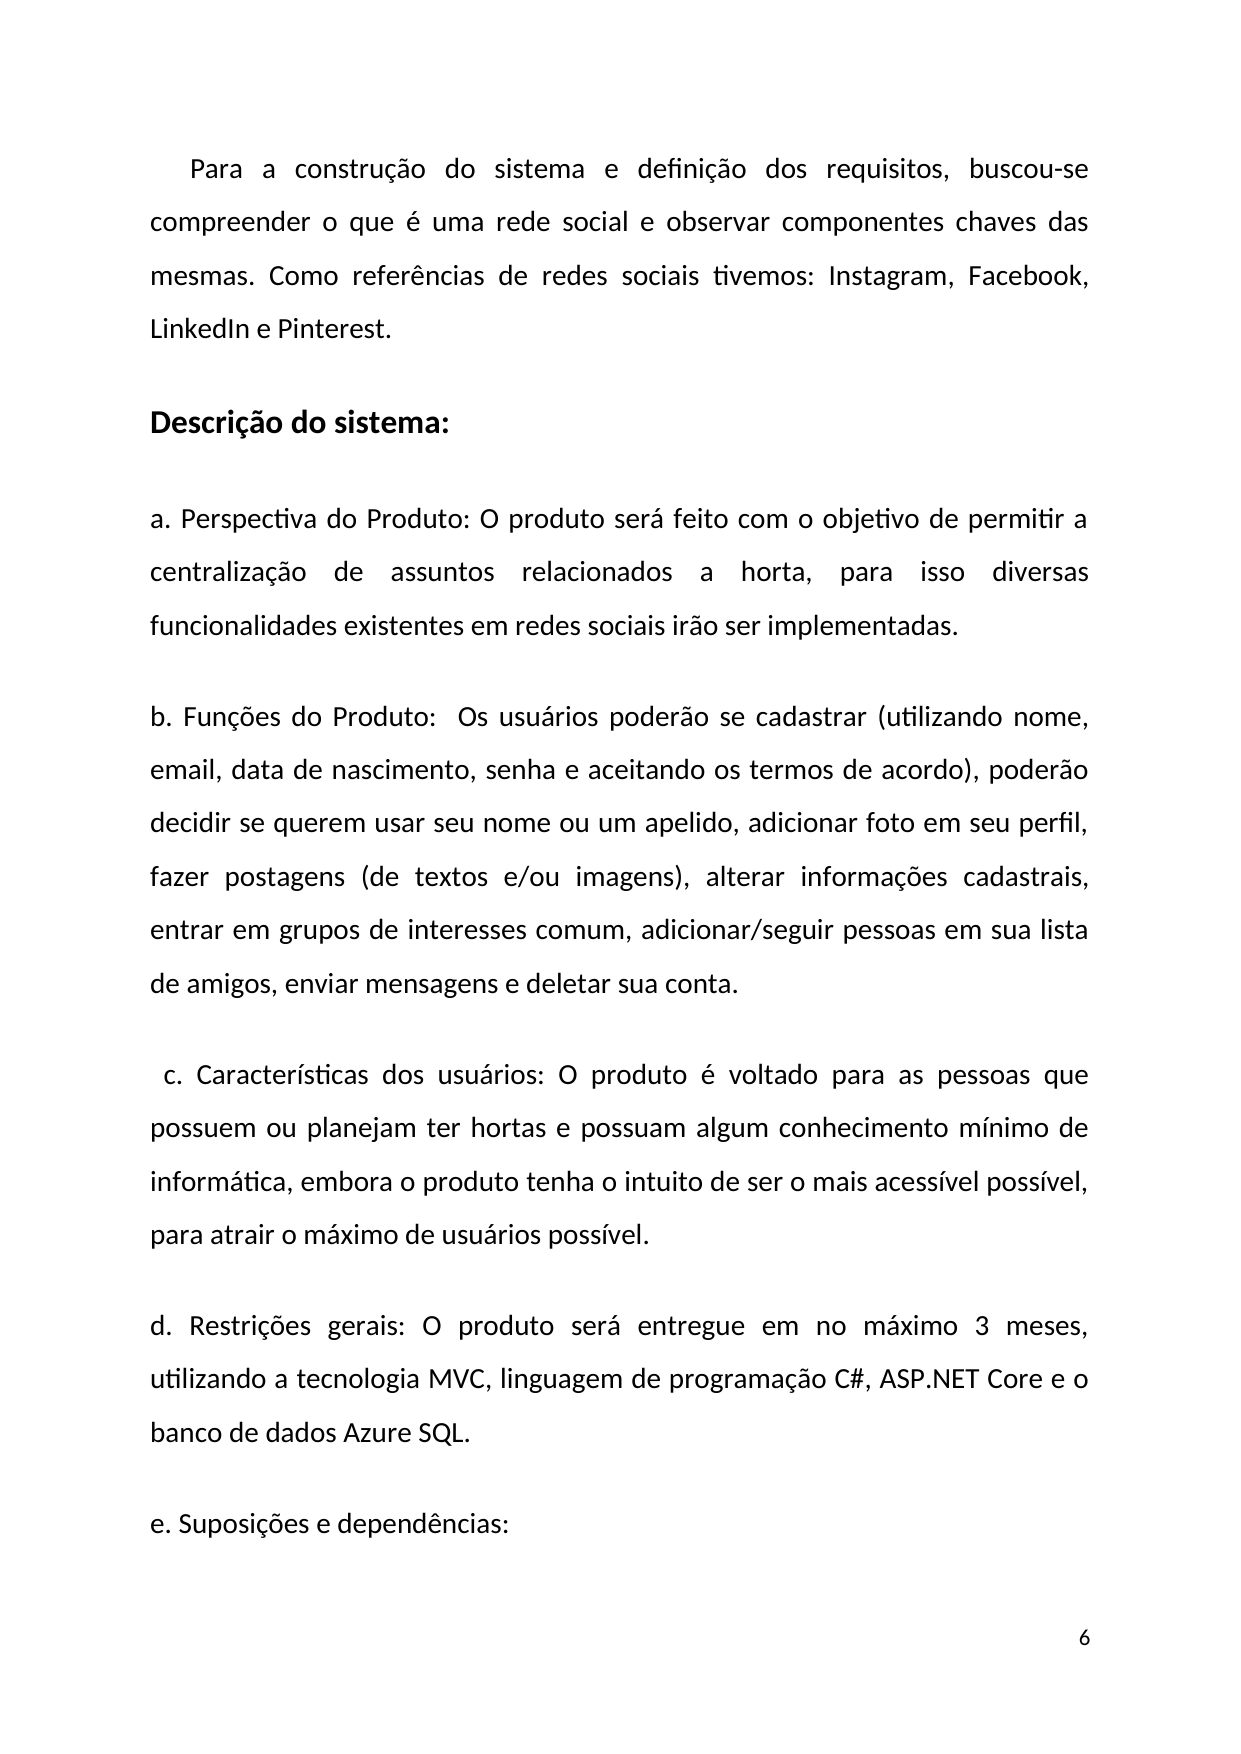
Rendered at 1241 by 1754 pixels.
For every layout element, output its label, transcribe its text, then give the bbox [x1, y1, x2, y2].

text Para a construção do sistema e definição dos requisitos, buscou-se compreender o que é uma rede social e observar componentes chaves das mesmas. Como referências de redes sociais tivemos: Instagram, Facebook, LinkedIn e Pinterest. [150, 150, 1090, 346]
text Descrição do sistema: [150, 401, 1090, 442]
text a. Perspectiva do Produto: O produto será feito com o objetivo de permitir a centralização de assuntos relacionados a horta, para isso diversas funcionalidades existentes em redes sociais irão ser implementadas. [150, 500, 1090, 642]
text e. Suposições e dependências: [150, 1505, 1090, 1540]
text c. Características dos usuários: O produto é voltado para as pessoas que possuem ou planejam ter hortas e possuam algum conhecimento mínimo de informática, embora o produto tenha o intuito de ser o mais acessível possível, para atrair o máximo de usuários possível. [150, 1056, 1090, 1252]
text d. Restrições gerais: O produto será entregue em no máximo 3 meses, utilizando a tecnologia MVC, linguagem de programação C#, ASP.NET Core e o banco de dados Azure SQL. [150, 1307, 1090, 1449]
text b. Funções do Produto: Os usuários poderão se cadastrar (utilizando nome, email, data de nascimento, senha e aceitando os termos de acordo), poderão decidir se querem usar seu nome ou um apelido, adicionar foto em seu perfil, fazer postagens (de textos e/ou imagens), alterar informações cadastrais, entrar em grupos de interesses comum, adicionar/seguir pessoas em sua lista de amigos, enviar mensagens e deletar sua conta. [150, 698, 1090, 1000]
